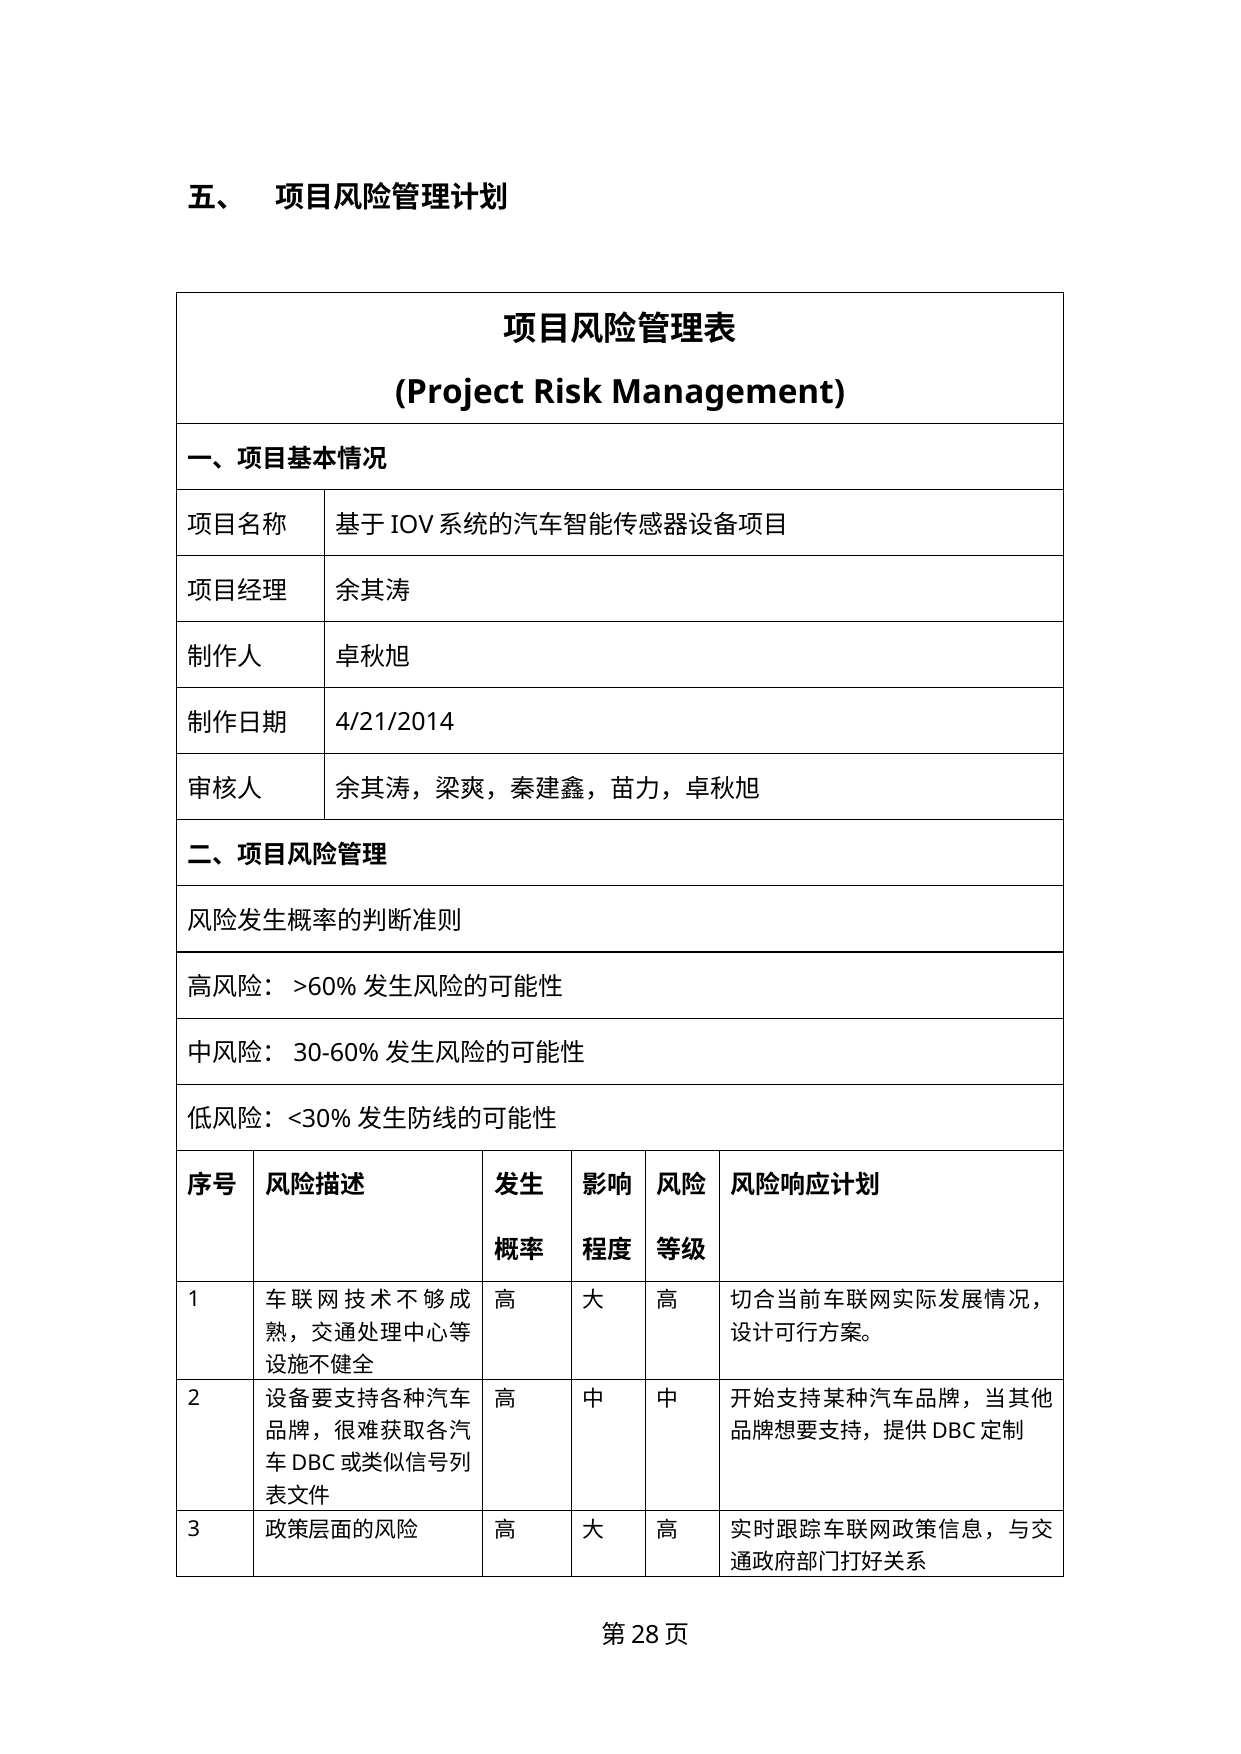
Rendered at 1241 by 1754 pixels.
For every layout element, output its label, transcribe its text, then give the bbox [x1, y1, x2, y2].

table_cell 余其涛 [325, 556, 1063, 621]
table_cell 4/21/2014 [325, 688, 1063, 753]
table_cell 项目名称 [177, 490, 324, 555]
list 项目风险管理计划 [187, 162, 1053, 227]
table_cell 风险描述 [254, 1151, 482, 1281]
table_cell 中 [646, 1380, 719, 1510]
table_cell 一、项目基本情况 [177, 424, 1063, 489]
table_cell 切合当前车联网实际发展情况，设计可行方案。 [720, 1282, 1063, 1379]
table_cell 风险发生概率的判断准则 [177, 886, 1063, 951]
table_cell 制作人 [177, 622, 324, 687]
table_cell 低风险：<30% 发生防线的可能性 [177, 1085, 1063, 1149]
table_cell 二、项目风险管理 [177, 820, 1063, 885]
table_header 项目风险管理表 (Project Risk Management) [177, 293, 1063, 423]
table_cell 高风险： >60% 发生风险的可能性 [177, 953, 1063, 1017]
table_cell 2 [177, 1380, 253, 1510]
table_cell 设备要支持各种汽车品牌，很难获取各汽车DBC或类似信号列表文件 [254, 1380, 482, 1510]
table_cell 车联网技术不够成熟，交通处理中心等设施不健全 [254, 1282, 482, 1379]
table_cell 政策层面的风险 [254, 1511, 482, 1576]
table_cell 大 [572, 1282, 645, 1379]
table_cell 中 [572, 1380, 645, 1510]
table_cell 影响 程度 [572, 1151, 645, 1281]
table_cell 余其涛，梁爽，秦建鑫，苗力，卓秋旭 [325, 754, 1063, 819]
table_cell 开始支持某种汽车品牌，当其他品牌想要支持，提供DBC定制 [720, 1380, 1063, 1510]
table_cell 中风险： 30-60% 发生风险的可能性 [177, 1019, 1063, 1083]
table_cell 卓秋旭 [325, 622, 1063, 687]
table_cell 高 [483, 1511, 571, 1576]
table_cell 制作日期 [177, 688, 324, 753]
table_cell 项目经理 [177, 556, 324, 621]
table_cell 高 [646, 1282, 719, 1379]
table_cell 大 [572, 1511, 645, 1576]
table_cell 3 [177, 1511, 253, 1576]
table_cell 高 [483, 1282, 571, 1379]
table_cell 风险 等级 [646, 1151, 719, 1281]
table_cell 发生 概率 [483, 1151, 571, 1281]
table_cell 实时跟踪车联网政策信息，与交通政府部门打好关系 [720, 1511, 1063, 1576]
table_cell 审核人 [177, 754, 324, 819]
table_cell 序号 [177, 1151, 253, 1281]
table_cell 高 [483, 1380, 571, 1510]
table_cell 风险响应计划 [720, 1151, 1063, 1281]
table_cell 1 [177, 1282, 253, 1379]
table_cell 基于IOV系统的汽车智能传感器设备项目 [325, 490, 1063, 555]
table_cell 高 [646, 1511, 719, 1576]
